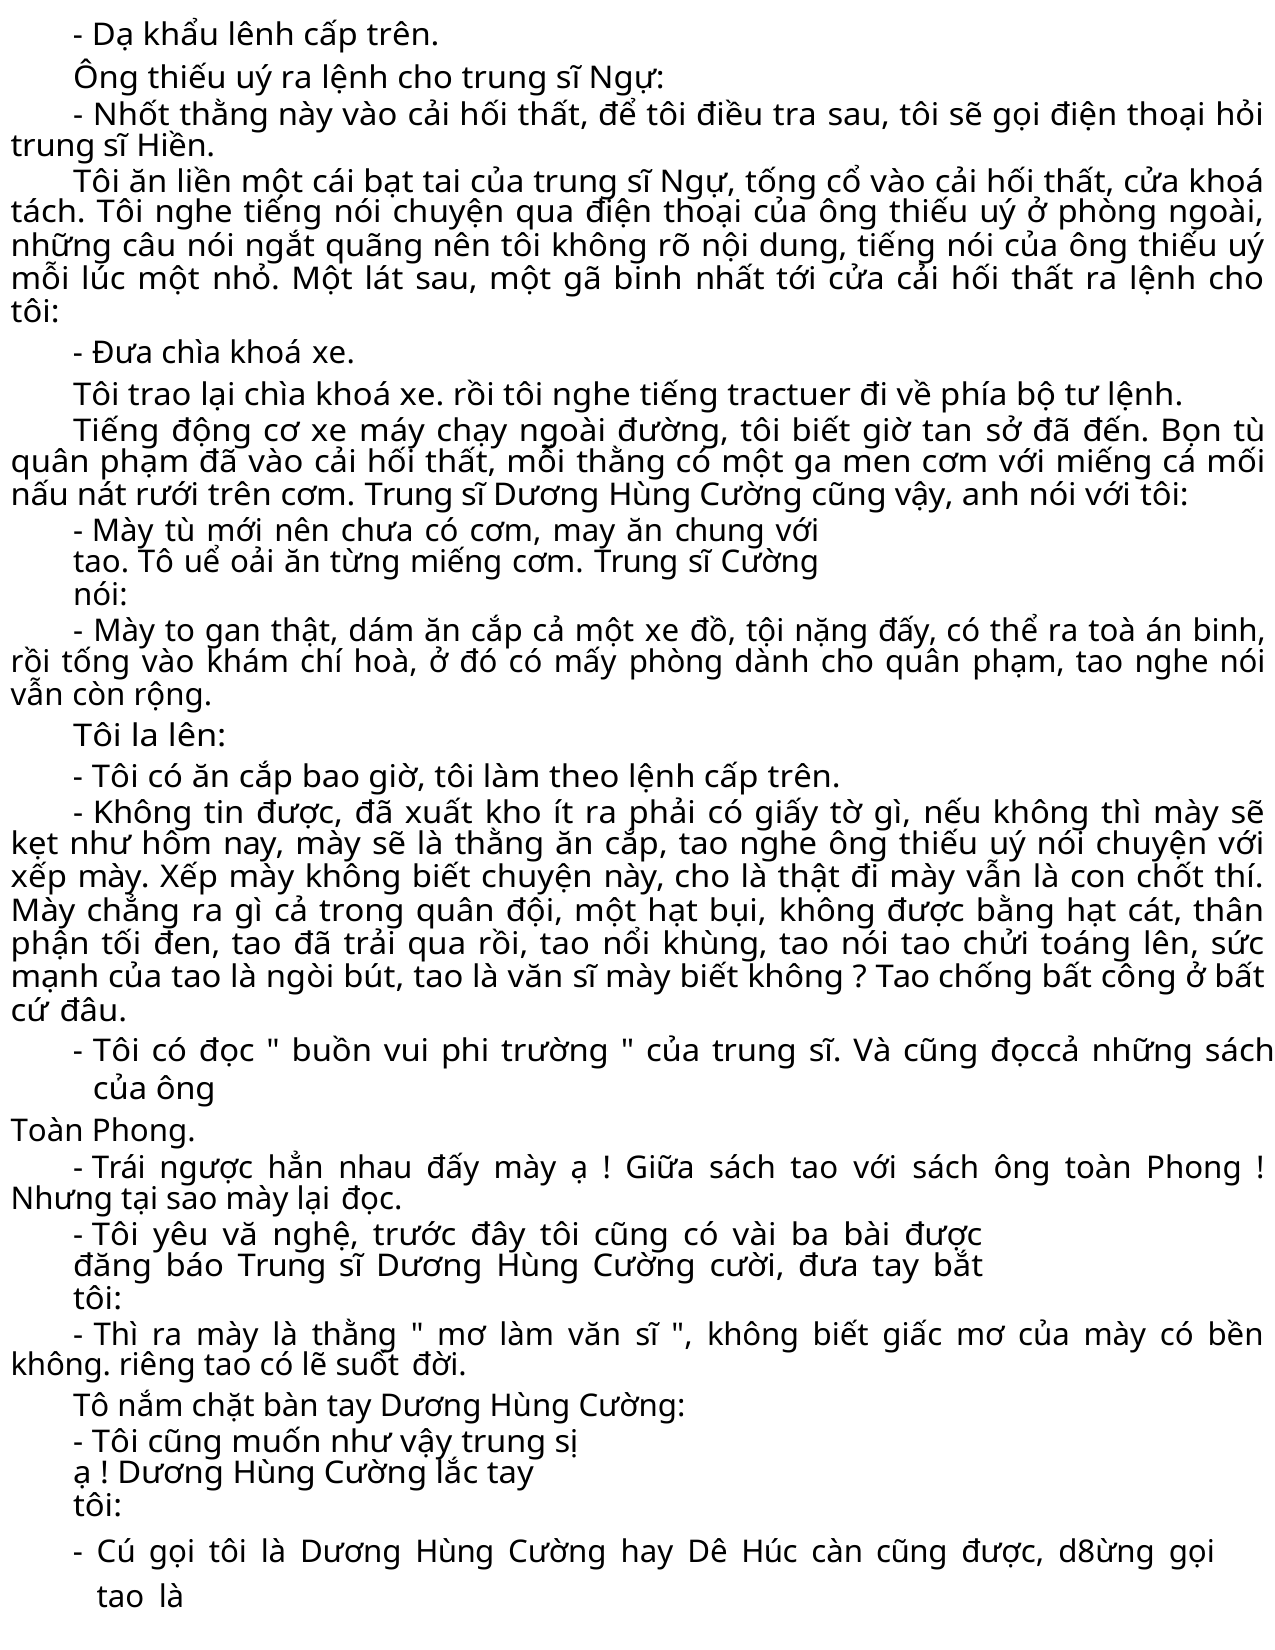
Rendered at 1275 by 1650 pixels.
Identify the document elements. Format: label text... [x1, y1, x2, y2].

list Đưa chìa khoá xe. [73, 332, 1275, 371]
list Tôi có đọc " buồn vui phi trường " của trung sĩ. Và cũng đọccả những sách của ông [73, 1030, 1275, 1108]
list Mày to gan thật, dám ăn cắp cả một xe đồ, tội nặng đấy, có thể ra toà án binh, rồi tống vào khám chí hoà, ở đó có mấy phòng dành cho quân phạm, tao nghe nói vẫn còn rộng. [10, 615, 1266, 714]
list Nhốt thằng này vào cải hối thất, để tôi điều tra sau, tôi sẽ gọi điện thoại hỏi trung sĩ Hiền. [10, 99, 1265, 166]
text Tôi la lên: [73, 714, 1275, 754]
list Thì ra mày là thằng " mơ làm văn sĩ ", không biết giấc mơ của mày có bền không. riêng tao có lẽ suốt đời. [10, 1318, 1264, 1385]
text Ông thiếu uý ra lệnh cho trung sĩ Ngự: [73, 54, 1275, 97]
list Tôi cũng muốn như vậy trung sị ạ ! Dương Hùng Cường lắc tay tôi: [73, 1426, 578, 1526]
text Tiếng động cơ xe máy chạy ngoài đường, tôi biết giờ tan sở đã đến. Bọn tù quân phạm đã vào cải hối thất, mỗi thằng có một ga men cơm với miếng cá mối nấu nát rưới trên cơm. Trung sĩ Dương Hùng Cường cũng vậy, anh nói với tôi: [10, 415, 1266, 515]
text Tôi trao lại chìa khoá xe. rồi tôi nghe tiếng tractuer đi về phía bộ tư lệnh. [73, 371, 1275, 413]
list Tôi có ăn cắp bao giờ, tôi làm theo lệnh cấp trên. [73, 754, 1275, 796]
text Tô nắm chặt bàn tay Dương Hùng Cường: [73, 1385, 1275, 1424]
list Tôi yêu vă nghệ, trước đây tôi cũng có vài ba bài được đăng báo Trung sĩ Dương Hùng Cường cười, đưa tay bắt tôi: [73, 1218, 983, 1318]
text Tôi ăn liền một cái bạt tai của trung sĩ Ngự, tống cổ vào cải hối thất, cửa khoá tách. Tôi nghe tiếng nói chuyện qua điện thoại của ông thiếu uý ở phòng ngoài, những câu nói ngắt quãng nên tôi không rõ nội dung, tiếng nói của ông thiếu uý mỗi lúc một nhỏ. Một lát sau, một gã binh nhất tới cửa cải hối thất ra lệnh cho tôi: [10, 166, 1265, 332]
list Cú gọi tôi là Dương Hùng Cường hay Dê Húc càn cũng được, d8ừng gọi tao là [73, 1526, 1275, 1617]
text Toàn Phong. [10, 1108, 1275, 1150]
list Dạ khẩu lênh cấp trên. [73, 6, 1275, 54]
list Mày tù mới nên chưa có cơm, may ăn chung với tao. Tô uể oải ăn từng miếng cơm. Trung sĩ Cường nói: [73, 515, 819, 615]
list Trái ngược hẳn nhau đấy mày ạ ! Giữa sách tao với sách ông toàn Phong ! Nhưng tại sao mày lại đọc. [10, 1152, 1265, 1218]
list Không tin được, đã xuất kho ít ra phải có giấy tờ gì, nếu không thì mày sẽ kẹt như hôm nay, mày sẽ là thằng ăn cắp, tao nghe ông thiếu uý nói chuyện với xếp mày. Xếp mày không biết chuyện này, cho là thật đi mày vẫn là con chốt thí. Mày chẳng ra gì cả trong quân đội, một hạt bụi, không được bằng hạt cát, thân phận tối đen, tao đã trải qua rồi, tao nổi khùng, tao nói tao chửi toáng lên, sức mạnh của tao là ngòi bút, tao là văn sĩ mày biết không ? Tao chống bất công ở bất cứ đâu. [10, 797, 1264, 1030]
